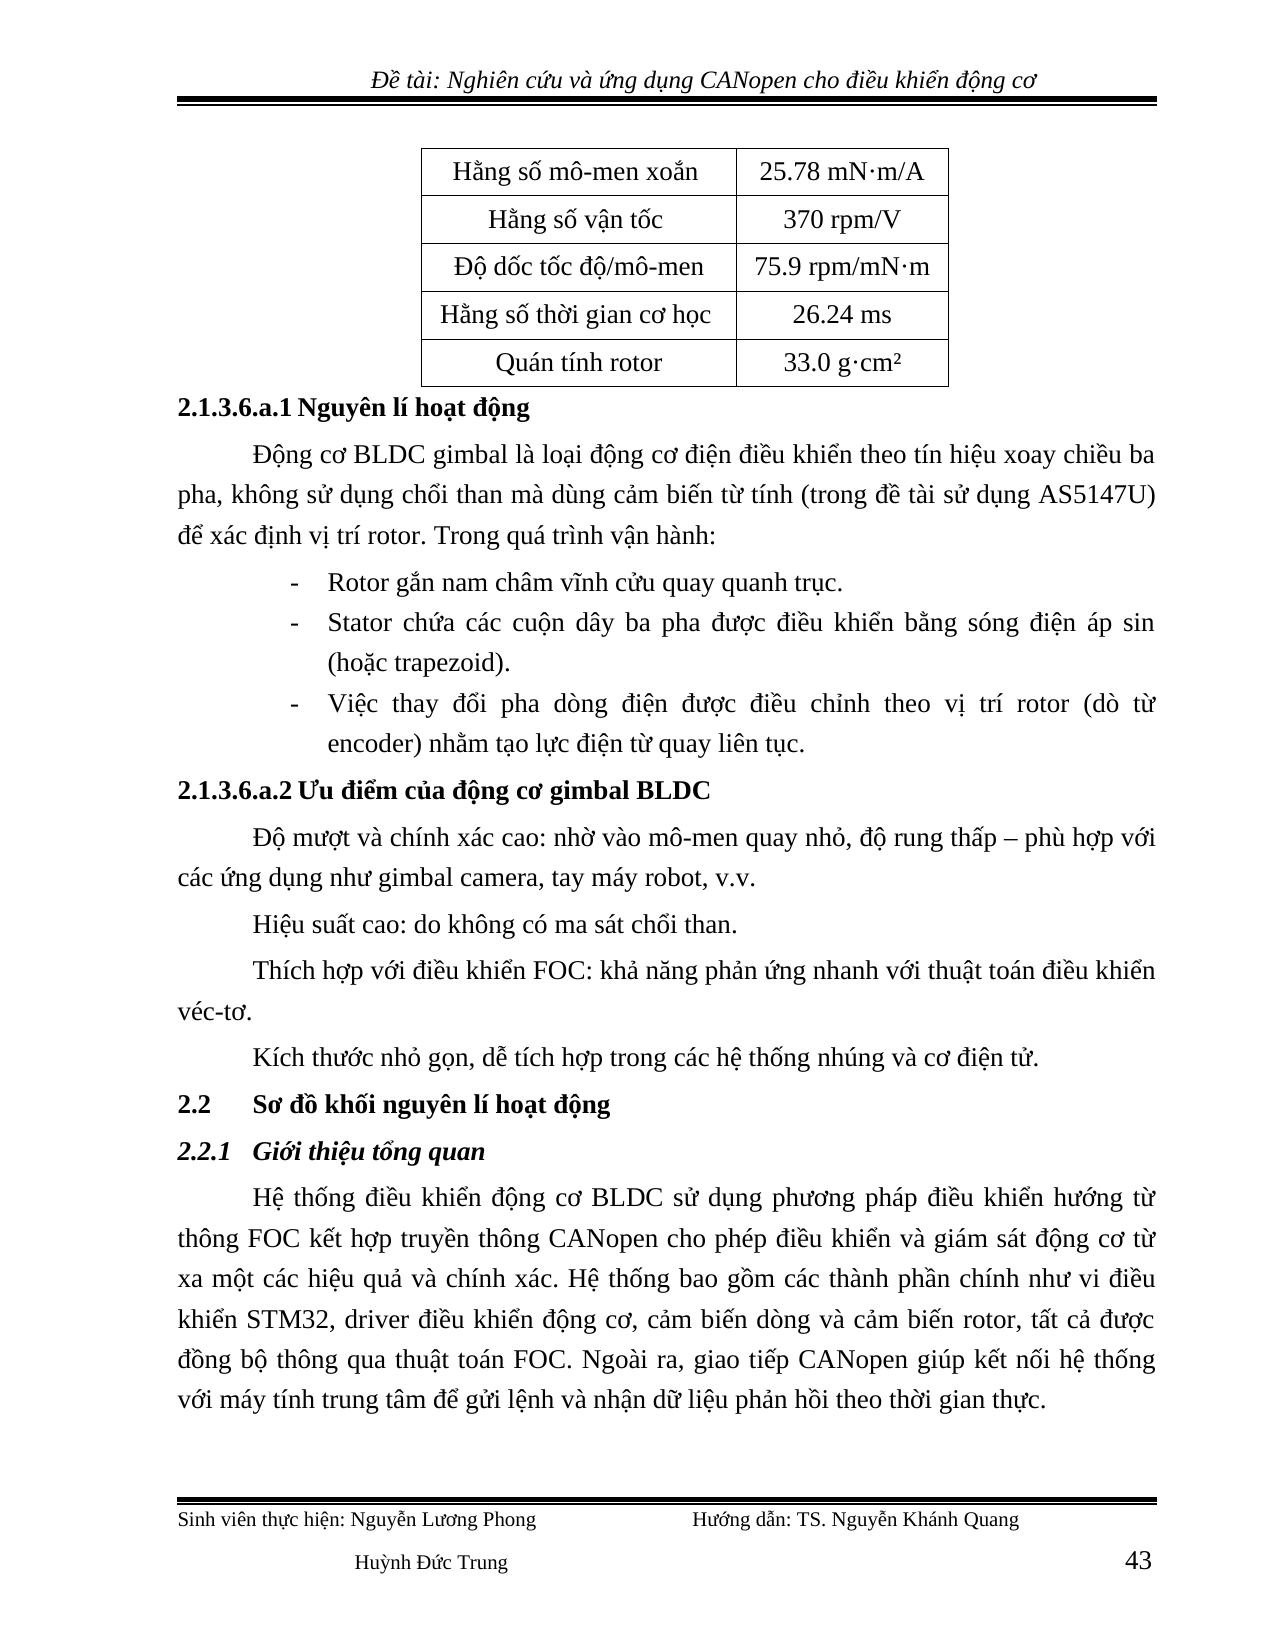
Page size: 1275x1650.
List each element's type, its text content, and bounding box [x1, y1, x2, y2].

table_cell Quán tính rotor [422, 340, 736, 386]
table_cell 370 rpm/V [737, 196, 948, 243]
subtitle Nguyên lí hoạt động [177, 391, 1157, 423]
text Thích hợp với điều khiển FOC: khả năng phản ứng nhanh với thuật toán điều khiển véc-tơ. [177, 954, 1157, 1026]
table_cell Độ dốc tốc độ/mô-men [422, 244, 736, 291]
text Độ mượt và chính xác cao: nhờ vào mô-men quay nhỏ, độ rung thấp – phù hợp với các ứng dụng như gimbal camera, tay máy robot, v.v. [177, 821, 1157, 892]
subtitle Giới thiệu tổng quan [177, 1135, 1157, 1166]
subtitle Ưu điểm của động cơ gimbal BLDC [177, 774, 1157, 805]
table_cell Hằng số mô-men xoắn ​ [422, 149, 736, 195]
list Rotor gắn nam châm vĩnh cửu quay quanh trục. [290, 566, 1157, 597]
text Động cơ BLDC gimbal là loại động cơ điện điều khiển theo tín hiệu xoay chiều ba pha, không sử dụng chổi than mà dùng cảm biến từ tính (trong đề tài sử dụng AS5147U) để xác định vị trí rotor. Trong quá trình vận hành: [177, 438, 1157, 550]
list Việc thay đổi pha dòng điện được điều chỉnh theo vị trí rotor (dò từ encoder) nhằm tạo lực điện từ quay liên tục. [290, 687, 1157, 758]
text Hiệu suất cao: do không có ma sát chổi than. [177, 908, 1157, 939]
table_cell Hằng số thời gian cơ học ​ [422, 292, 736, 338]
text Hệ thống điều khiển động cơ BLDC sử dụng phương pháp điều khiển hướng từ thông FOC kết hợp truyền thông CANopen cho phép điều khiển và giám sát động cơ từ xa một các hiệu quả và chính xác. Hệ thống bao gồm các thành phần chính như vi điều khiển STM32, driver điều khiển động cơ, cảm biến dòng và cảm biến rotor, tất cả được đồng bộ thông qua thuật toán FOC. Ngoài ra, giao tiếp CANopen giúp kết nối hệ thống với máy tính trung tâm để gửi lệnh và nhận dữ liệu phản hồi theo thời gian thực. [177, 1181, 1157, 1415]
list Stator chứa các cuộn dây ba pha được điều khiển bằng sóng điện áp sin (hoặc trapezoid). [290, 606, 1157, 678]
table_cell 25.78 mN·m/A [737, 149, 948, 195]
table_cell 33.0 g·cm² [737, 340, 948, 386]
table_cell 26.24 ms [737, 292, 948, 338]
subtitle Sơ đồ khối nguyên lí hoạt động [177, 1088, 1157, 1119]
table_cell Hằng số vận tốc ​ [422, 196, 736, 243]
table_cell 75.9 rpm/mN·m [737, 244, 948, 291]
text Kích thước nhỏ gọn, dễ tích hợp trong các hệ thống nhúng và cơ điện tử. [177, 1041, 1157, 1073]
